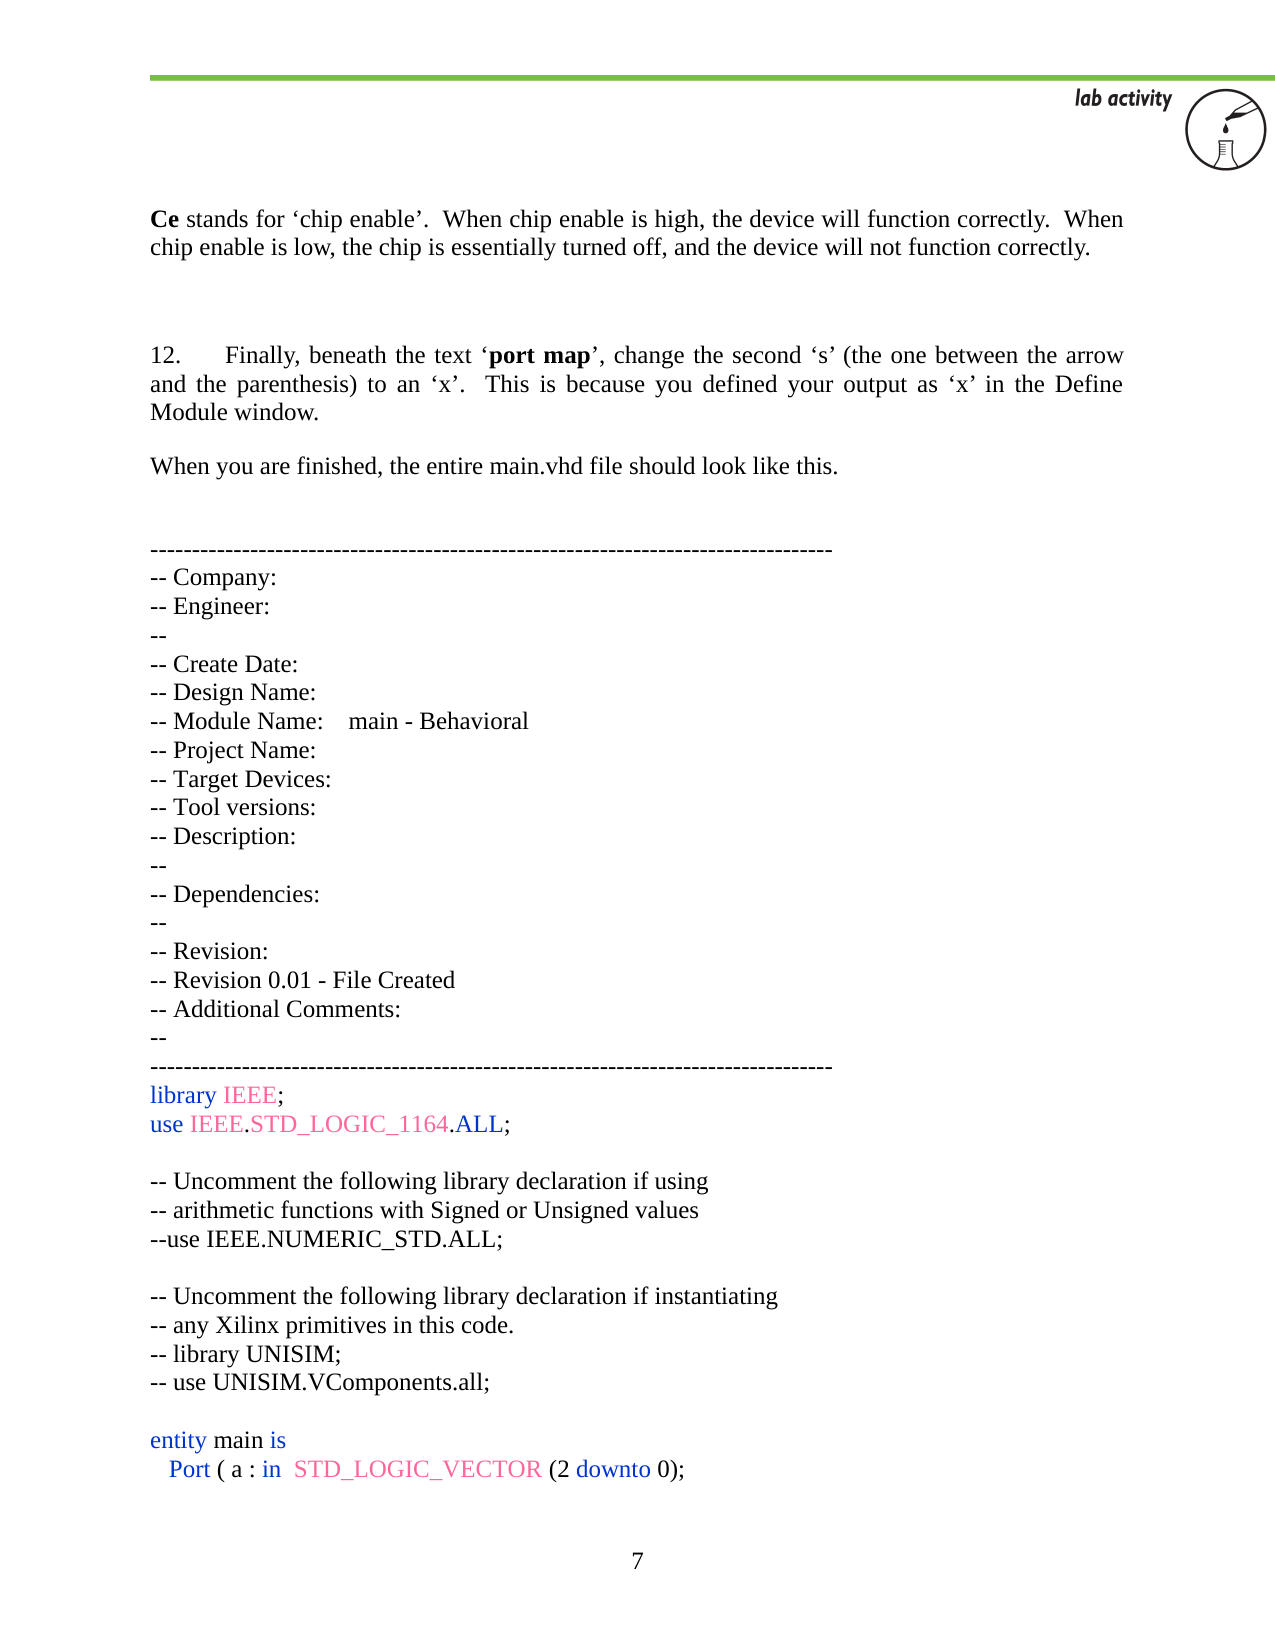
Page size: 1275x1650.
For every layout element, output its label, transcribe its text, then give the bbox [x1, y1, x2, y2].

text ---------------------------------------------------------------------------------- [150, 1051, 1125, 1080]
text -- Create Date: [150, 649, 1125, 677]
text ---------------------------------------------------------------------------------- [150, 534, 1125, 562]
text -- Additional Comments: [150, 994, 1125, 1022]
text -- Uncomment the following library declaration if using [150, 1166, 1125, 1195]
text -- Design Name: [150, 677, 1125, 706]
text -- Description: [150, 821, 1125, 850]
text -- [150, 620, 1125, 649]
text -- Dependencies: [150, 879, 1125, 907]
text Port ( a : in STD_LOGIC_VECTOR (2 downto 0); [150, 1454, 1125, 1482]
text -- Revision 0.01 - File Created [150, 965, 1125, 994]
text -- library UNISIM; [150, 1339, 1125, 1367]
text -- Uncomment the following library declaration if instantiating [150, 1281, 1125, 1310]
text 12. Finally, beneath the text ‘port map’, change the second ‘s’ (the one between the arrow and the parenthesis) to an ‘x’. This is because you defined your output as ‘x’ in the Define Module window. [150, 340, 1125, 426]
text When you are finished, the entire main.vhd file should look like this. [150, 451, 1125, 480]
text -- Revision: [150, 936, 1125, 965]
text -- Project Name: [150, 735, 1125, 764]
text -- [150, 1022, 1125, 1051]
text -- any Xilinx primitives in this code. [150, 1310, 1125, 1339]
text -- Engineer: [150, 591, 1125, 620]
text -- Company: [150, 562, 1125, 591]
text entity main is [150, 1425, 1125, 1454]
text -- [150, 907, 1125, 936]
text use IEEE.STD_LOGIC_1164.ALL; [150, 1109, 1125, 1137]
text -- Module Name: main - Behavioral [150, 706, 1125, 735]
text --use IEEE.NUMERIC_STD.ALL; [150, 1224, 1125, 1252]
text Ce stands for ‘chip enable’. When chip enable is high, the device will function correctly. When chip enable is low, the chip is essentially turned off, and the device will not function correctly. [150, 204, 1125, 261]
text -- Target Devices: [150, 764, 1125, 792]
text library IEEE; [150, 1080, 1125, 1109]
text -- [150, 850, 1125, 879]
text -- use UNISIM.VComponents.all; [150, 1367, 1125, 1396]
text -- Tool versions: [150, 792, 1125, 821]
picture [150, 75, 1275, 204]
text -- arithmetic functions with Signed or Unsigned values [150, 1195, 1125, 1224]
